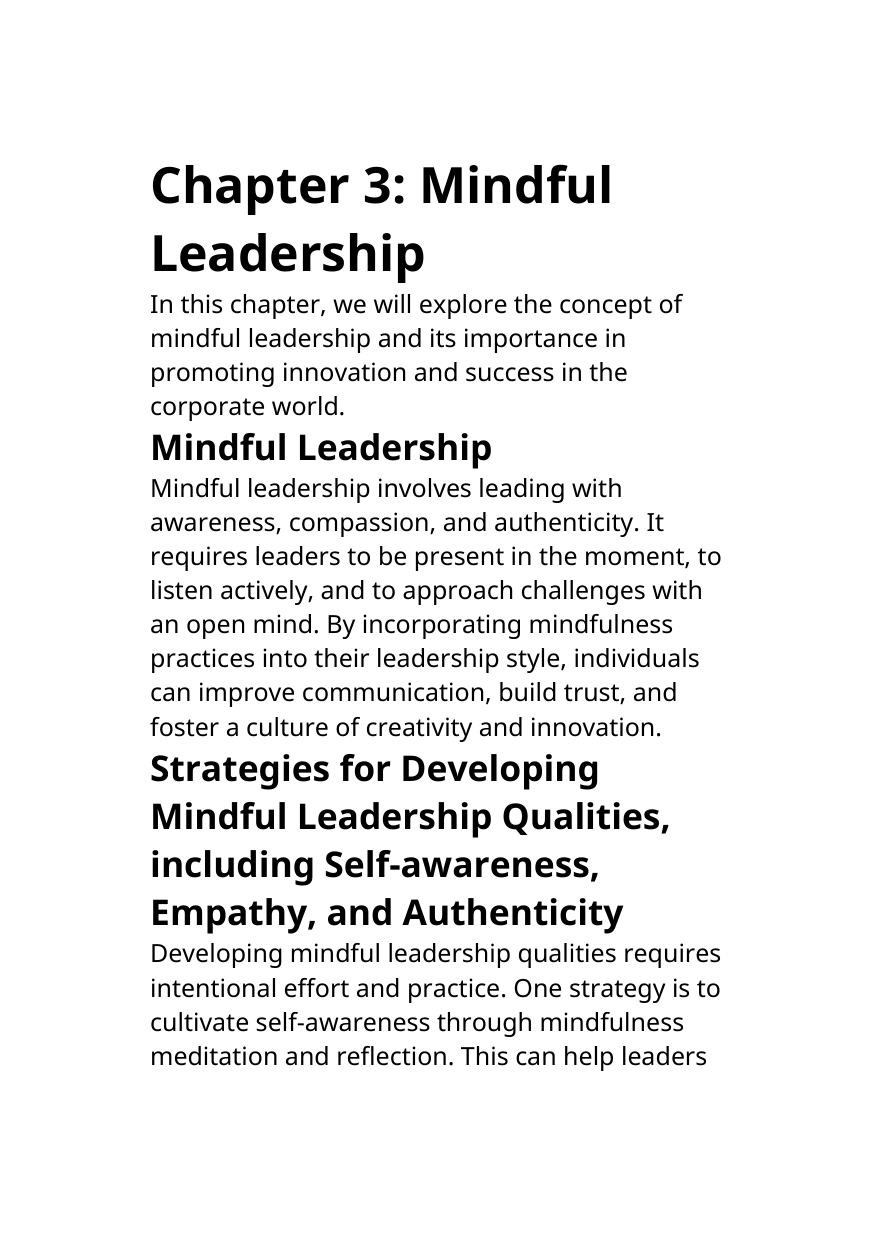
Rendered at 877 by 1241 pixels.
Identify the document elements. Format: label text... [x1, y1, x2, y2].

subtitle Chapter 3: Mindful Leadership [150, 150, 727, 286]
text Mindful leadership involves leading with awareness, compassion, and authenticity. It requires leaders to be present in the moment, to listen actively, and to approach challenges with an open mind. By incorporating mindfulness practices into their leadership style, individuals can improve communication, build trust, and foster a culture of creativity and innovation. [150, 471, 727, 743]
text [150, 936, 727, 1072]
text In this chapter, we will explore the concept of mindful leadership and its importance in promoting innovation and success in the corporate world. [150, 286, 727, 422]
subtitle Mindful Leadership [150, 422, 727, 471]
subtitle Strategies for Developing Mindful Leadership Qualities, including Self-awareness, Empathy, and Authenticity [150, 743, 727, 936]
